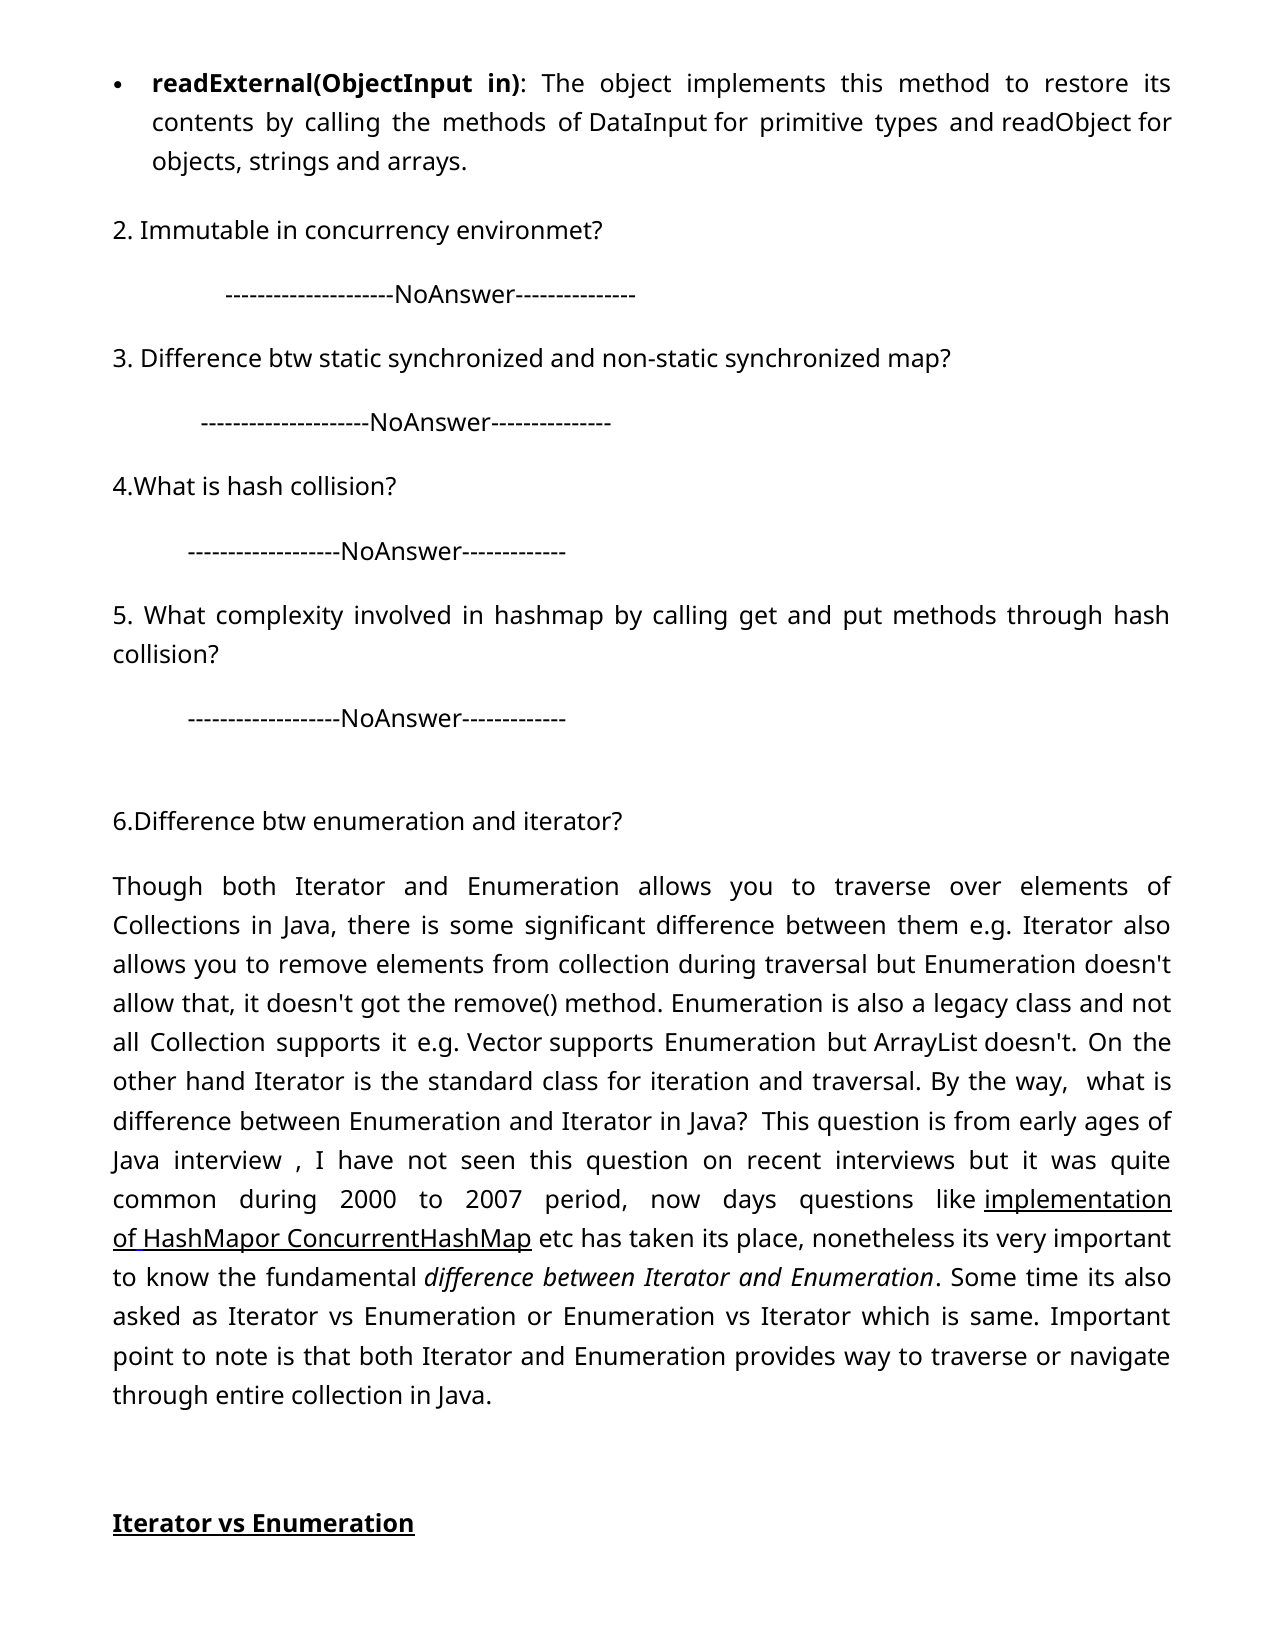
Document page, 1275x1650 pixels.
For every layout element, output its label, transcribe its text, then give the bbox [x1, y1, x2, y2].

text 4.What is hash collision? [112, 469, 1172, 503]
list readExternal(ObjectInput in): The object implements this method to restore its contents by calling the methods of DataInput for primitive types and readObject for objects, strings and arrays. [114, 66, 1172, 178]
text Though both Iterator and Enumeration allows you to traverse over elements of Collections in Java, there is some significant difference between them e.g. Iterator also allows you to remove elements from collection during traversal but Enumeration doesn't allow that, it doesn't got the remove() method. Enumeration is also a legacy class and not all Collection supports it e.g. Vector supports Enumeration but ArrayList doesn't. On the other hand Iterator is the standard class for iteration and traversal. By the way, what is difference between Enumeration and Iterator in Java? This question is from early ages of Java interview , I have not seen this question on recent interviews but it was quite common during 2000 to 2007 period, now days questions like implementation of HashMapor ConcurrentHashMap etc has taken its place, nonetheless its very important to know the fundamental difference between Iterator and Enumeration. Some time its also asked as Iterator vs Enumeration or Enumeration vs Iterator which is same. Important point to note is that both Iterator and Enumeration provides way to traverse or navigate through entire collection in Java. [112, 868, 1172, 1411]
list -------------------NoAnswer------------- [187, 533, 1172, 567]
text 6.Difference btw enumeration and iterator? [112, 804, 1172, 838]
subtitle Iterator vs Enumeration [112, 1506, 1172, 1540]
text 5. What complexity involved in hashmap by calling get and put methods through hash collision? [112, 597, 1172, 671]
text ---------------------NoAnswer--------------- [225, 276, 1172, 311]
text 2. Immutable in concurrency environmet? [112, 212, 1172, 246]
list -------------------NoAnswer------------- [187, 701, 1172, 735]
list ---------------------NoAnswer--------------- [187, 405, 1172, 439]
text 3. Difference btw static synchronized and non-static synchronized map? [112, 341, 1172, 375]
